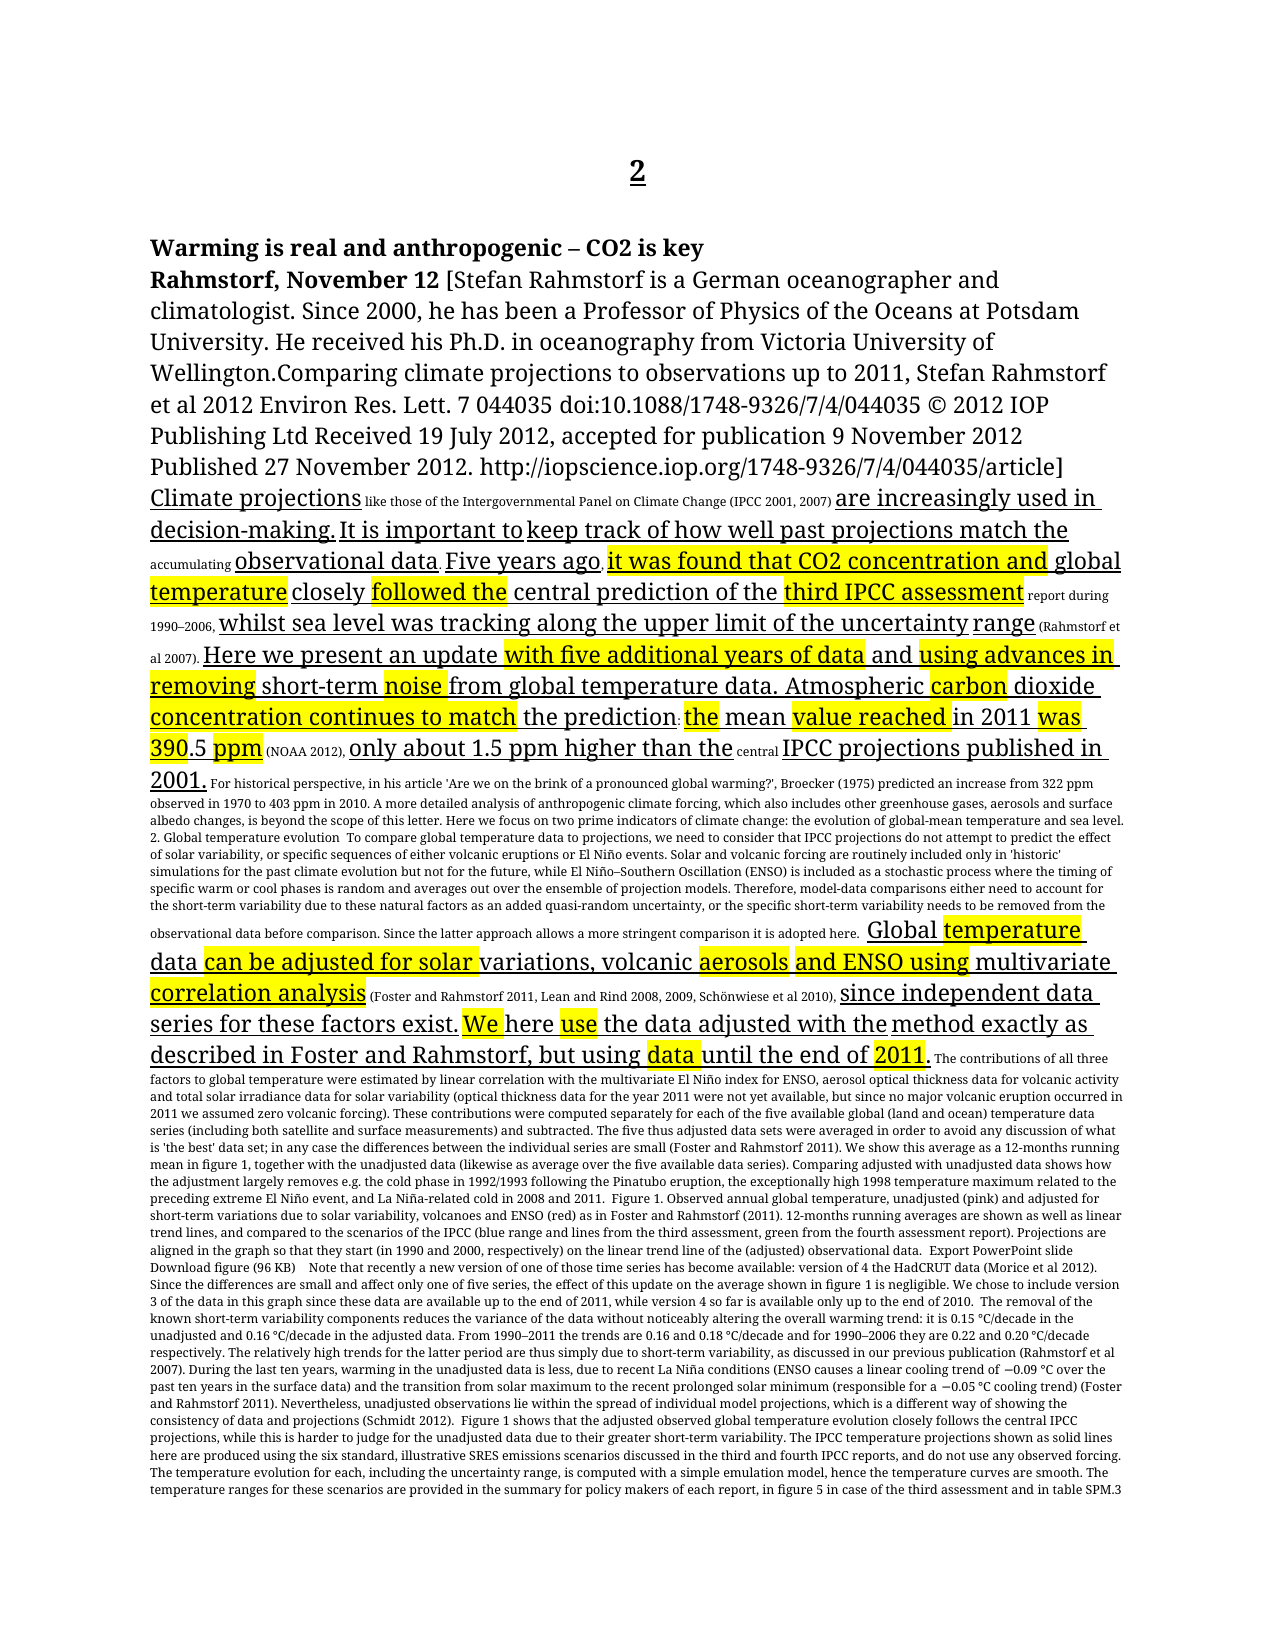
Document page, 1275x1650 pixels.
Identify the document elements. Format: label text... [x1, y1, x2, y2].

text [150, 482, 1125, 1498]
subtitle Warming is real and anthropogenic – CO2 is key [150, 232, 1125, 264]
text Rahmstorf, November 12 [Stefan Rahmstorf is a German oceanographer and climatologist. Since 2000, he has been a Professor of Physics of the Oceans at Potsdam University. He received his Ph.D. in oceanography from Victoria University of Wellington.Comparing climate projections to observations up to 2011, Stefan Rahmstorf et al 2012 Environ Res. Lett. 7 044035 doi:10.1088/1748-9326/7/4/044035 © 2012 IOP Publishing Ltd Received 19 July 2012, accepted for publication 9 November 2012 Published 27 November 2012. http://iopscience.iop.org/1748-9326/7/4/044035/article] [150, 264, 1125, 482]
subtitle 2 [150, 150, 1125, 190]
